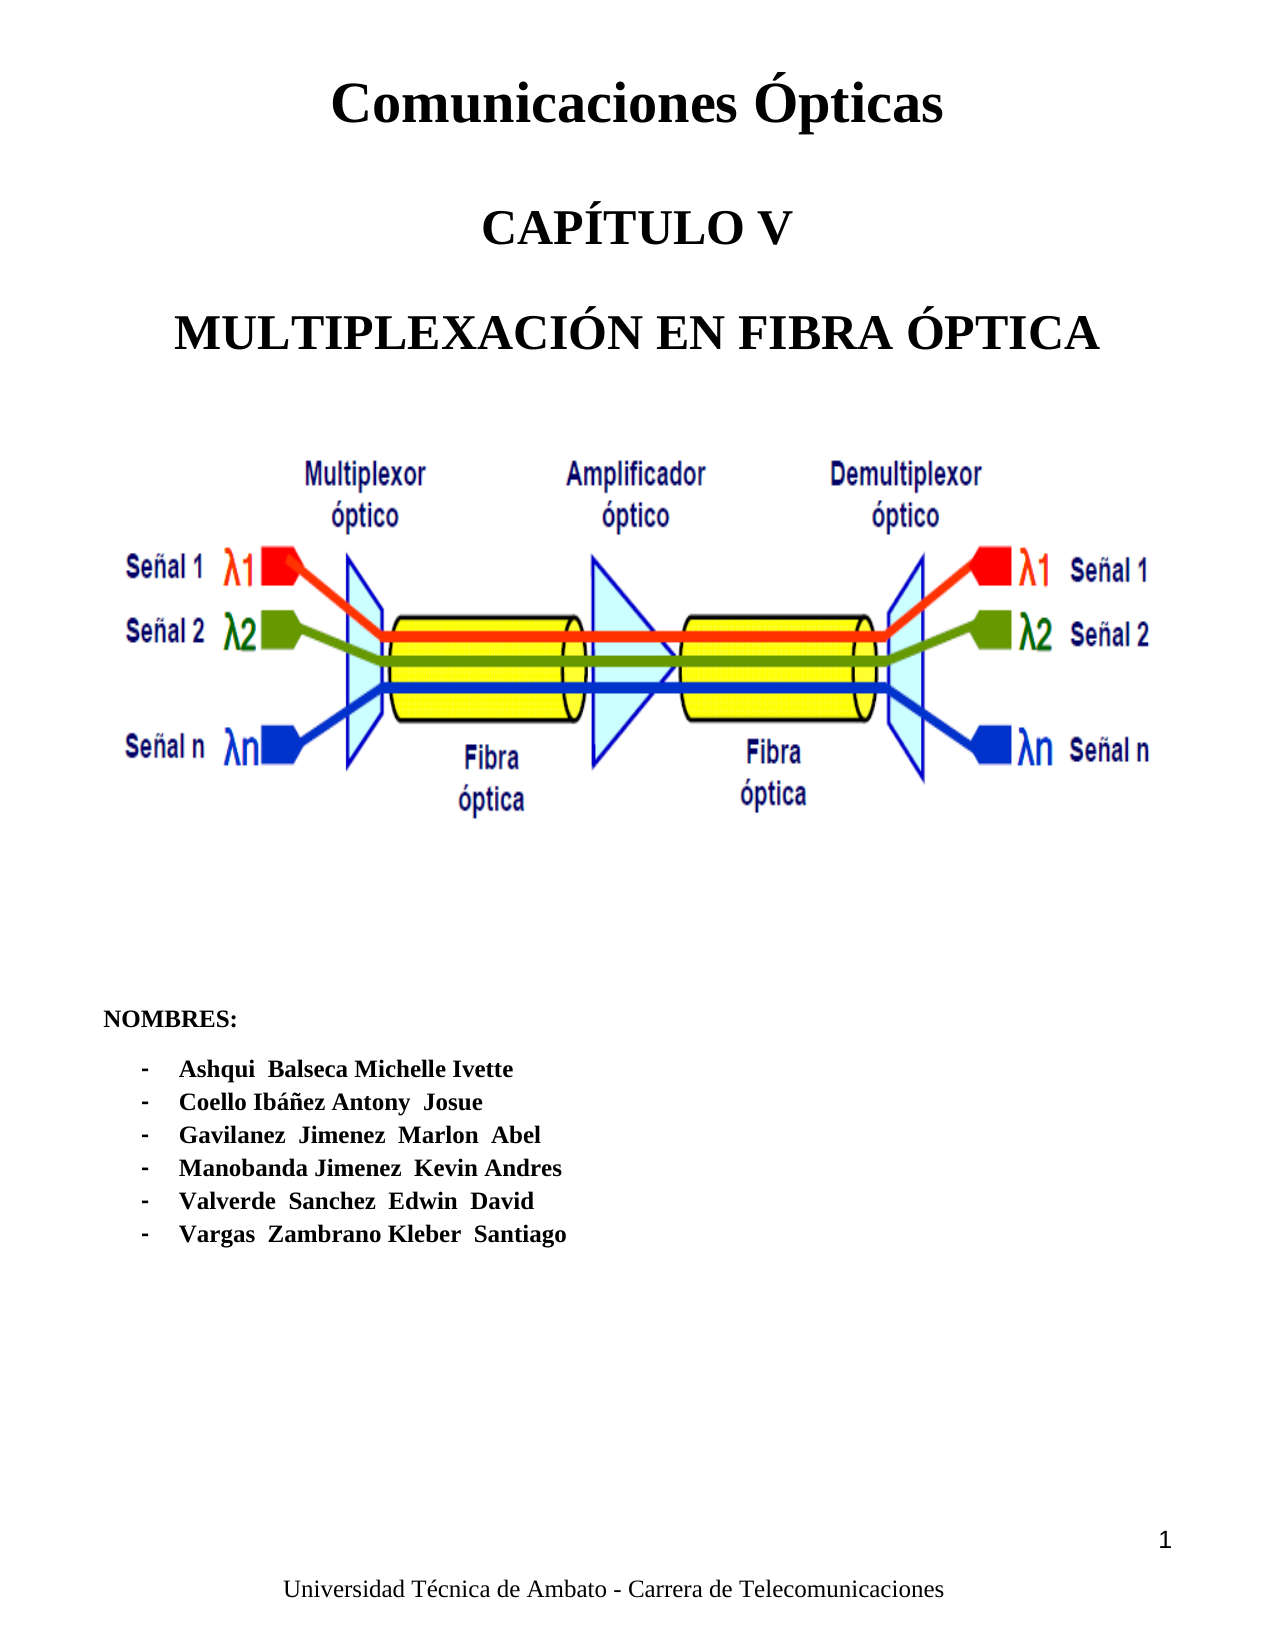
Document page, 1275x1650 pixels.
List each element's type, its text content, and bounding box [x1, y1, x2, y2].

list Ashqui Balseca Michelle Ivette [141, 1053, 1172, 1084]
list Coello Ibáñez Antony Josue [141, 1086, 1172, 1117]
list Manobanda Jimenez Kevin Andres [141, 1152, 1172, 1183]
list Vargas Zambrano Kleber Santiago [141, 1218, 1172, 1248]
picture [103, 429, 1172, 832]
list Valverde Sanchez Edwin David [141, 1185, 1172, 1216]
text NOMBRES: [103, 1004, 1172, 1033]
list Gavilanez Jimenez Marlon Abel [141, 1119, 1172, 1150]
